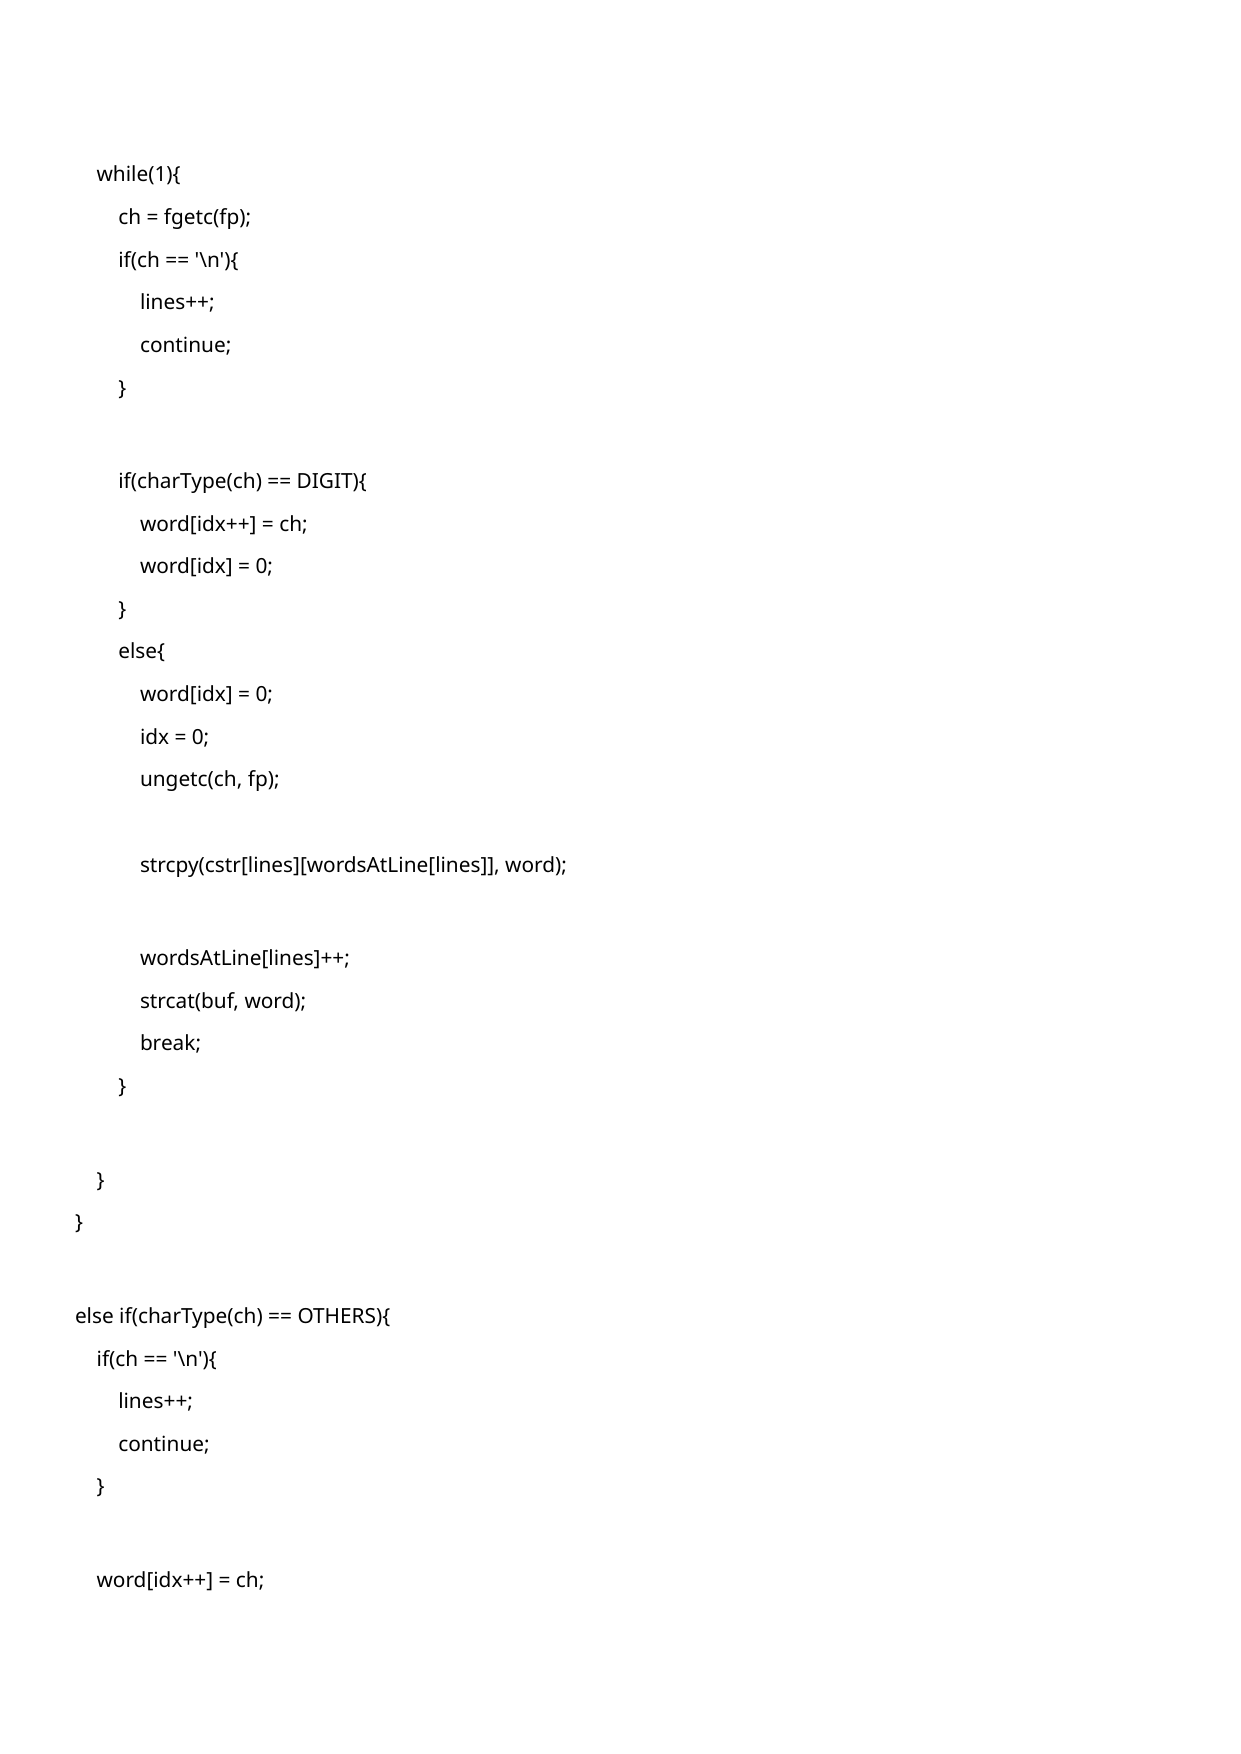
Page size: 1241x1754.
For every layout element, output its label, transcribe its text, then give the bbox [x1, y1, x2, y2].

text } [31, 373, 1209, 401]
text word[idx++] = ch; [31, 509, 1209, 537]
text ch = fgetc(fp); [31, 202, 1209, 231]
text lines++; [31, 1386, 1209, 1415]
text else{ [31, 637, 1209, 665]
text } [31, 1471, 1209, 1500]
text } [31, 1207, 1209, 1236]
text } [31, 1165, 1209, 1193]
text word[idx] = 0; [31, 679, 1209, 708]
text strcat(buf, word); [31, 986, 1209, 1014]
text word[idx++] = ch; [31, 1565, 1209, 1593]
text lines++; [31, 287, 1209, 316]
text if(ch == '\n'){ [31, 1344, 1209, 1372]
text } [31, 594, 1209, 622]
text word[idx] = 0; [31, 551, 1209, 580]
text while(1){ [31, 159, 1209, 188]
text ungetc(ch, fp); [31, 764, 1209, 793]
text continue; [31, 1429, 1209, 1457]
text } [31, 1071, 1209, 1099]
text wordsAtLine[lines]++; [31, 943, 1209, 972]
text strcpy(cstr[lines][wordsAtLine[lines]], word); [31, 850, 1209, 878]
text if(charType(ch) == DIGIT){ [31, 466, 1209, 495]
text if(ch == '\n'){ [31, 245, 1209, 273]
text break; [31, 1028, 1209, 1057]
text continue; [31, 330, 1209, 358]
text else if(charType(ch) == OTHERS){ [31, 1301, 1209, 1329]
text idx = 0; [31, 722, 1209, 750]
